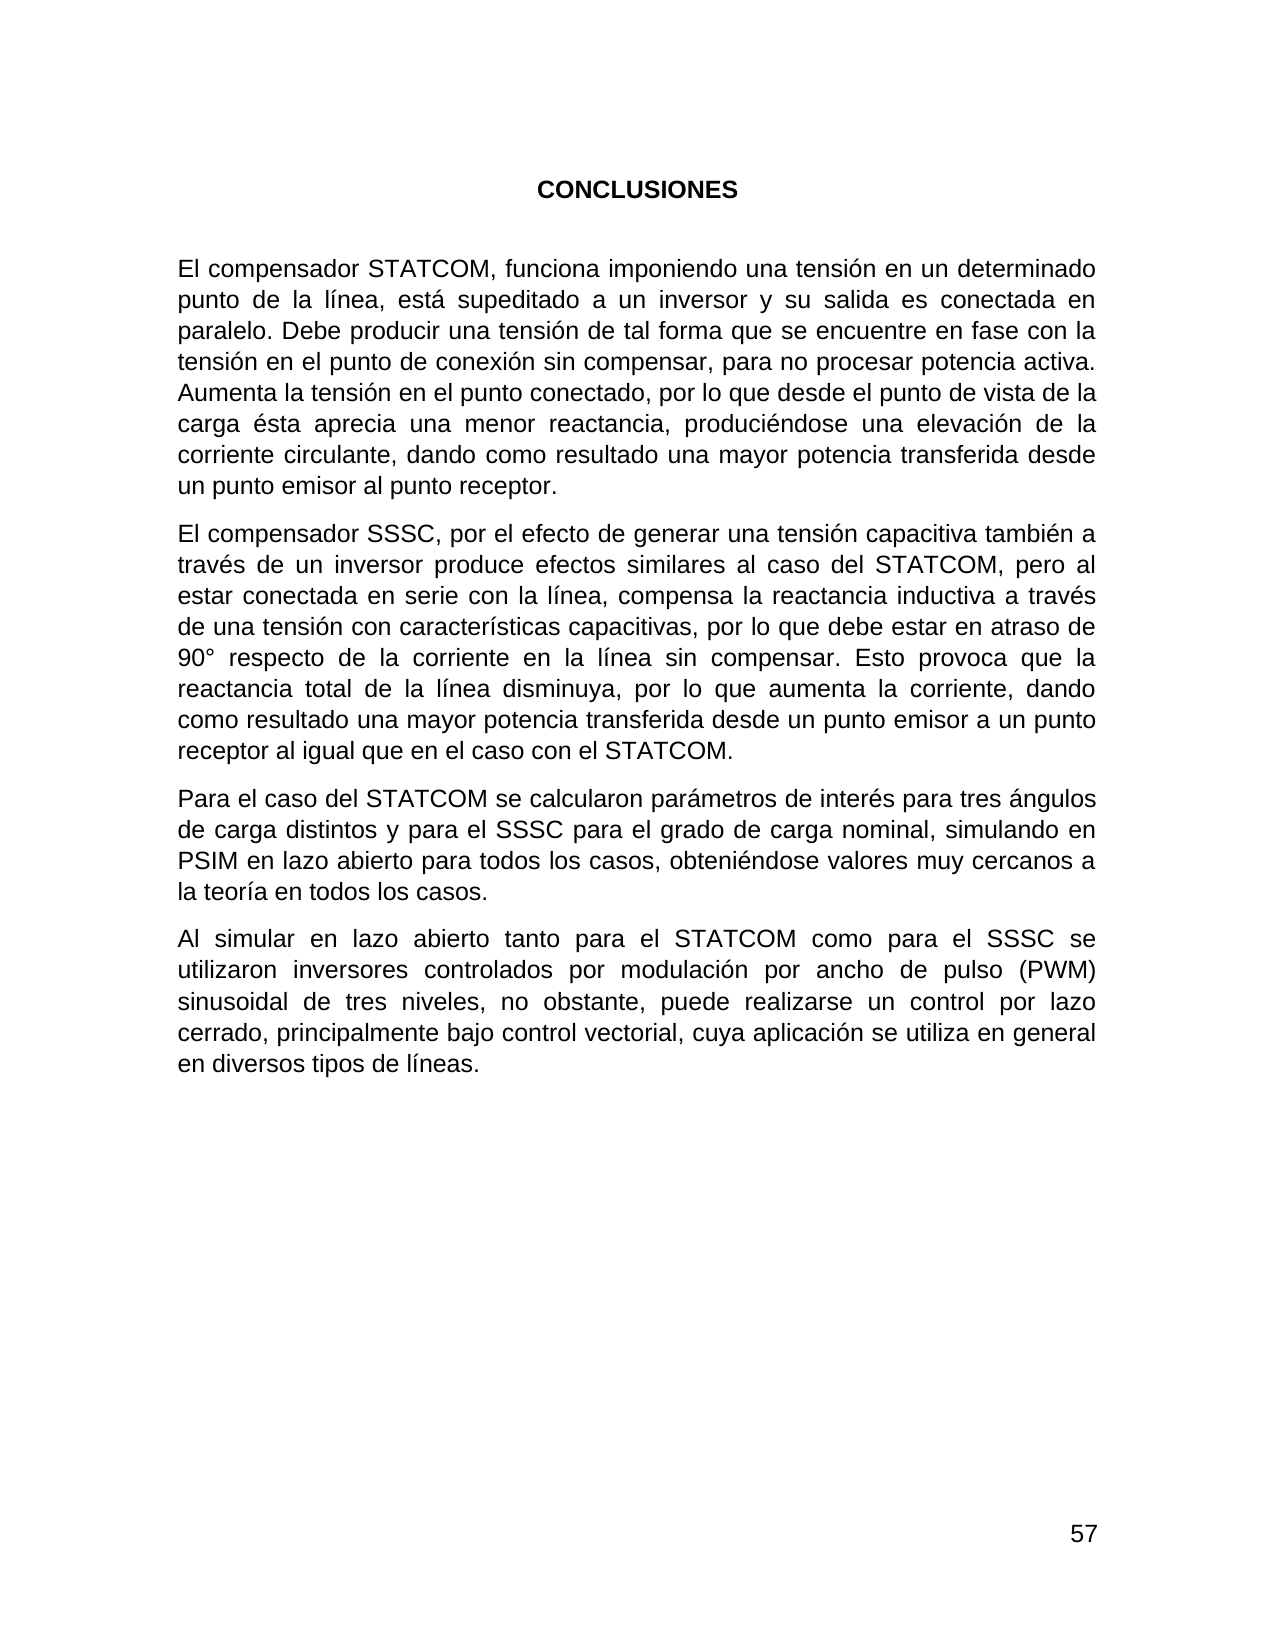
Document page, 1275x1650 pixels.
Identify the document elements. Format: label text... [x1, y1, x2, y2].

text Para el caso del STATCOM se calcularon parámetros de interés para tres ángulos de carga distintos y para el SSSC para el grado de carga nominal, simulando en PSIM en lazo abierto para todos los casos, obteniéndose valores muy cercanos a la teoría en todos los casos. [177, 784, 1098, 906]
text CONCLUSIONES [177, 179, 1098, 204]
text El compensador STATCOM, funciona imponiendo una tensión en un determinado punto de la línea, está supeditado a un inversor y su salida es conectada en paralelo. Debe producir una tensión de tal forma que se encuentre en fase con la tensión en el punto de conexión sin compensar, para no procesar potencia activa. Aumenta la tensión en el punto conectado, por lo que desde el punto de vista de la carga ésta aprecia una menor reactancia, produciéndose una elevación de la corriente circulante, dando como resultado una mayor potencia transferida desde un punto emisor al punto receptor. [177, 254, 1098, 500]
text Al simular en lazo abierto tanto para el STATCOM como para el SSSC se utilizaron inversores controlados por modulación por ancho de pulso (PWM) sinusoidal de tres niveles, no obstante, puede realizarse un control por lazo cerrado, principalmente bajo control vectorial, cuya aplicación se utiliza en general en diversos tipos de líneas. [177, 924, 1098, 1077]
text El compensador SSSC, por el efecto de generar una tensión capacitiva también a través de un inversor produce efectos similares al caso del STATCOM, pero al estar conectada en serie con la línea, compensa la reactancia inductiva a través de una tensión con características capacitivas, por lo que debe estar en atraso de 90° respecto de la corriente en la línea sin compensar. Esto provoca que la reactancia total de la línea disminuya, por lo que aumenta la corriente, dando como resultado una mayor potencia transferida desde un punto emisor a un punto receptor al igual que en el caso con el STATCOM. [177, 519, 1098, 765]
